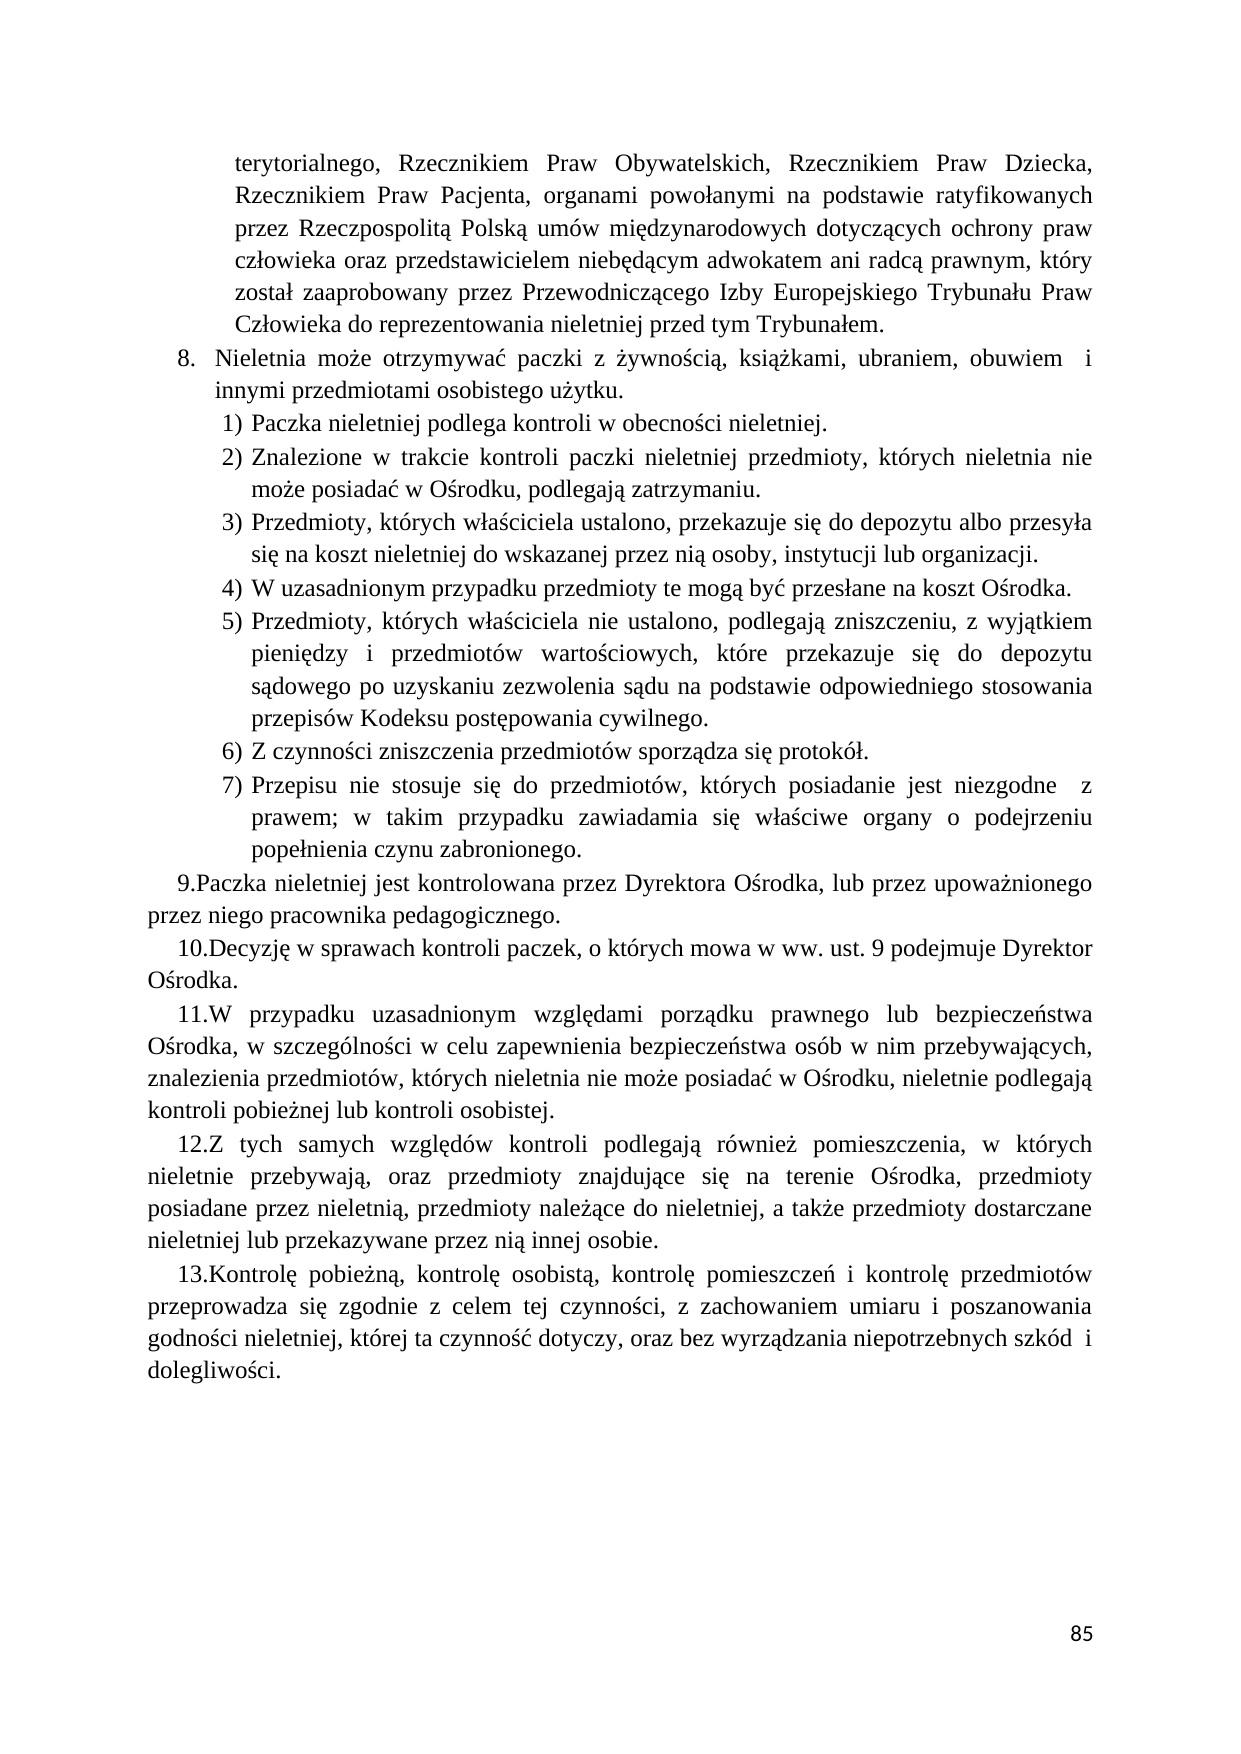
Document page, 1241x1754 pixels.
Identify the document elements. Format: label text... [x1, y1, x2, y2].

list Z czynności zniszczenia przedmiotów sporządza się protokół. [222, 736, 1093, 765]
text 13.Kontrolę pobieżną, kontrolę osobistą, kontrolę pomieszczeń i kontrolę przedmiotów przeprowadza się zgodnie z celem tej czynności, z zachowaniem umiaru i poszanowania godności nieletniej, której ta czynność dotyczy, oraz bez wyrządzania niepotrzebnych szkód i dolegliwości. [147, 1259, 1093, 1384]
list Przedmioty, których właściciela nie ustalono, podlegają zniszczeniu, z wyjątkiem pieniędzy i przedmiotów wartościowych, które przekazuje się do depozytu sądowego po uzyskaniu zezwolenia sądu na podstawie odpowiedniego stosowania przepisów Kodeksu postępowania cywilnego. [222, 606, 1093, 732]
text 10.Decyzję w sprawach kontroli paczek, o których mowa w ww. ust. 9 podejmuje Dyrektor Ośrodka. [147, 933, 1093, 994]
list W uzasadnionym przypadku przedmioty te mogą być przesłane na koszt Ośrodka. [222, 573, 1093, 602]
list Znalezione w trakcie kontroli paczki nieletniej przedmioty, których nieletnia nie może posiadać w Ośrodku, podlegają zatrzymaniu. [222, 442, 1093, 503]
list Nieletnia może otrzymywać paczki z żywnością, książkami, ubraniem, obuwiem i innymi przedmiotami osobistego użytku. [177, 343, 1093, 403]
text 11.W przypadku uzasadnionym względami porządku prawnego lub bezpieczeństwa Ośrodka, w szczególności w celu zapewnienia bezpieczeństwa osób w nim przebywających, znalezienia przedmiotów, których nieletnia nie może posiadać w Ośrodku, nieletnie podlegają kontroli pobieżnej lub kontroli osobistej. [147, 999, 1093, 1124]
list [205, 148, 1093, 338]
list Przepisu nie stosuje się do przedmiotów, których posiadanie jest niezgodne z prawem; w takim przypadku zawiadamia się właściwe organy o podejrzeniu popełnienia czynu zabronionego. [222, 770, 1093, 863]
text 12.Z tych samych względów kontroli podlegają również pomieszczenia, w których nieletnie przebywają, oraz przedmioty znajdujące się na terenie Ośrodka, przedmioty posiadane przez nieletnią, przedmioty należące do nieletniej, a także przedmioty dostarczane nieletniej lub przekazywane przez nią innej osobie. [147, 1129, 1093, 1254]
text 9.Paczka nieletniej jest kontrolowana przez Dyrektora Ośrodka, lub przez upoważnionego przez niego pracownika pedagogicznego. [147, 868, 1093, 928]
list Przedmioty, których właściciela ustalono, przekazuje się do depozytu albo przesyła się na koszt nieletniej do wskazanej przez nią osoby, instytucji lub organizacji. [222, 507, 1093, 568]
list Paczka nieletniej podlega kontroli w obecności nieletniej. [222, 408, 1093, 437]
